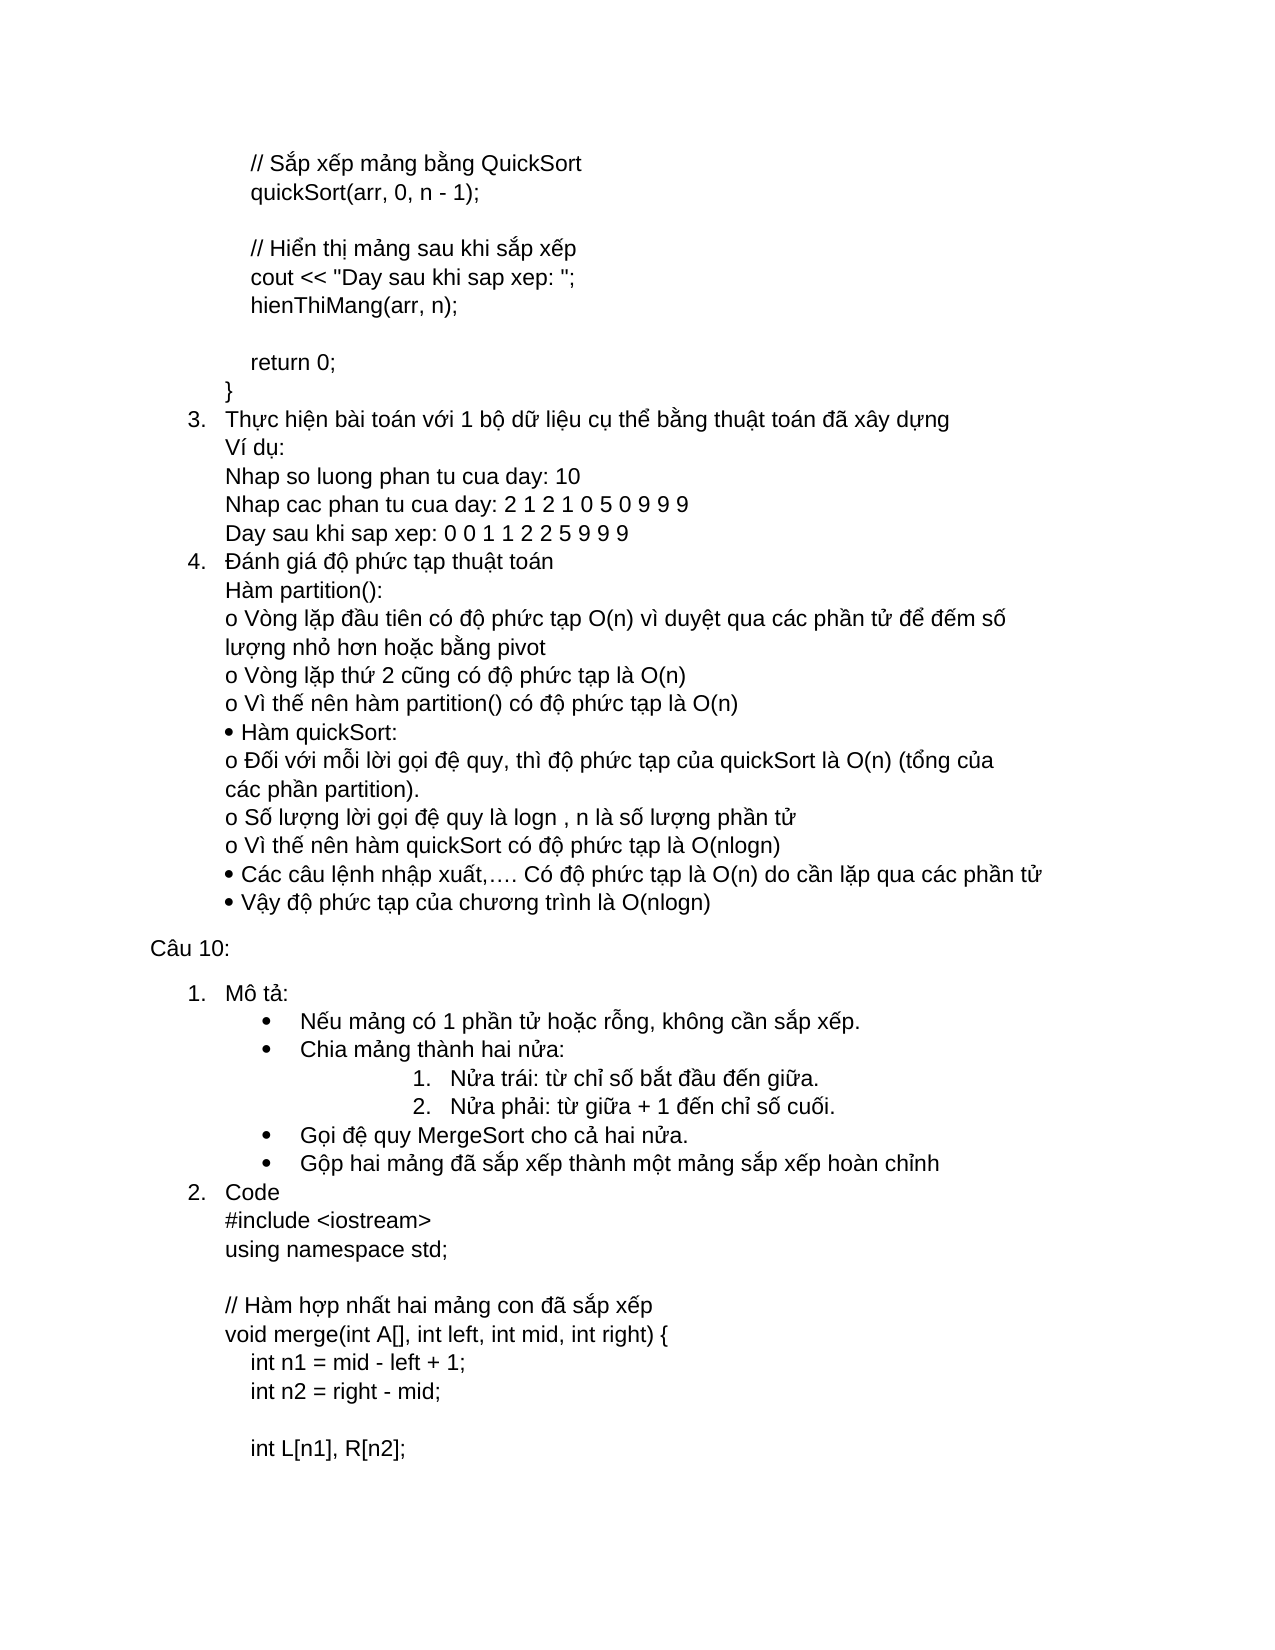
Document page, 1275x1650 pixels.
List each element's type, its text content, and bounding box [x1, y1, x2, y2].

list Hàm partition(): o Vòng lặp đầu tiên có độ phức tạp O(n) vì duyệt qua các phần tử để đếm số lượng nhỏ hơn hoặc bằng pivot o Vòng lặp thứ 2 cũng có độ phức tạp là O(n) o Vì thế nên hàm partition() có độ phức tạp là O(n) Hàm quickSort: o Đối với mỗi lời gọi đệ quy, thì độ phức tạp của quickSort là O(n) (tổng của các phần partition). o Số lượng lời gọi đệ quy là logn , n là số lượng phần tử o Vì thế nên hàm quickSort có độ phức tạp là O(nlogn) Các câu lệnh nhập xuất,…. Có độ phức tạp là O(n) do cần lặp qua các phần tử Vậy độ phức tạp của chương trình là O(nlogn) [225, 577, 1125, 916]
list Đánh giá độ phức tạp thuật toán [187, 548, 1125, 574]
list Nếu mảng có 1 phần tử hoặc rỗng, không cần sắp xếp. [262, 1008, 1125, 1034]
list Code [187, 1179, 1125, 1205]
list #include <iostream> [225, 1207, 1125, 1233]
list int L[n1], R[n2]; [225, 1434, 1125, 1461]
text Câu 10: [150, 934, 1125, 961]
list void merge(int A[], int left, int mid, int right) { [225, 1321, 1125, 1347]
list Gọi đệ quy MergeSort cho cả hai nửa. [262, 1122, 1125, 1148]
list quickSort(arr, 0, n - 1); [225, 178, 1125, 205]
list Thực hiện bài toán với 1 bộ dữ liệu cụ thể bằng thuật toán đã xây dựng [187, 406, 1125, 432]
list // Sắp xếp mảng bằng QuickSort [225, 150, 1125, 176]
list Nửa trái: từ chỉ số bắt đầu đến giữa. [412, 1065, 1125, 1091]
list Nửa phải: từ giữa + 1 đến chỉ số cuối. [412, 1093, 1125, 1120]
list return 0; [225, 349, 1125, 375]
list int n2 = right - mid; [225, 1378, 1125, 1404]
list // Hiển thị mảng sau khi sắp xếp [225, 235, 1125, 262]
list Gộp hai mảng đã sắp xếp thành một mảng sắp xếp hoàn chỉnh [262, 1150, 1125, 1177]
list using namespace std; [225, 1236, 1125, 1262]
list int n1 = mid - left + 1; [225, 1349, 1125, 1376]
list hienThiMang(arr, n); [225, 292, 1125, 318]
list } [225, 377, 1125, 404]
list Ví dụ: Nhap so luong phan tu cua day: 10 Nhap cac phan tu cua day: 2 1 2 1 0 5 0 9 9 9 Day sau khi sap xep: 0 0 1 1 2 2 5 9 9 9 [225, 434, 1125, 546]
list Chia mảng thành hai nửa: [262, 1036, 1125, 1063]
list cout << "Day sau khi sap xep: "; [225, 264, 1125, 290]
list // Hàm hợp nhất hai mảng con đã sắp xếp [225, 1292, 1125, 1319]
list Mô tả: [187, 979, 1125, 1006]
